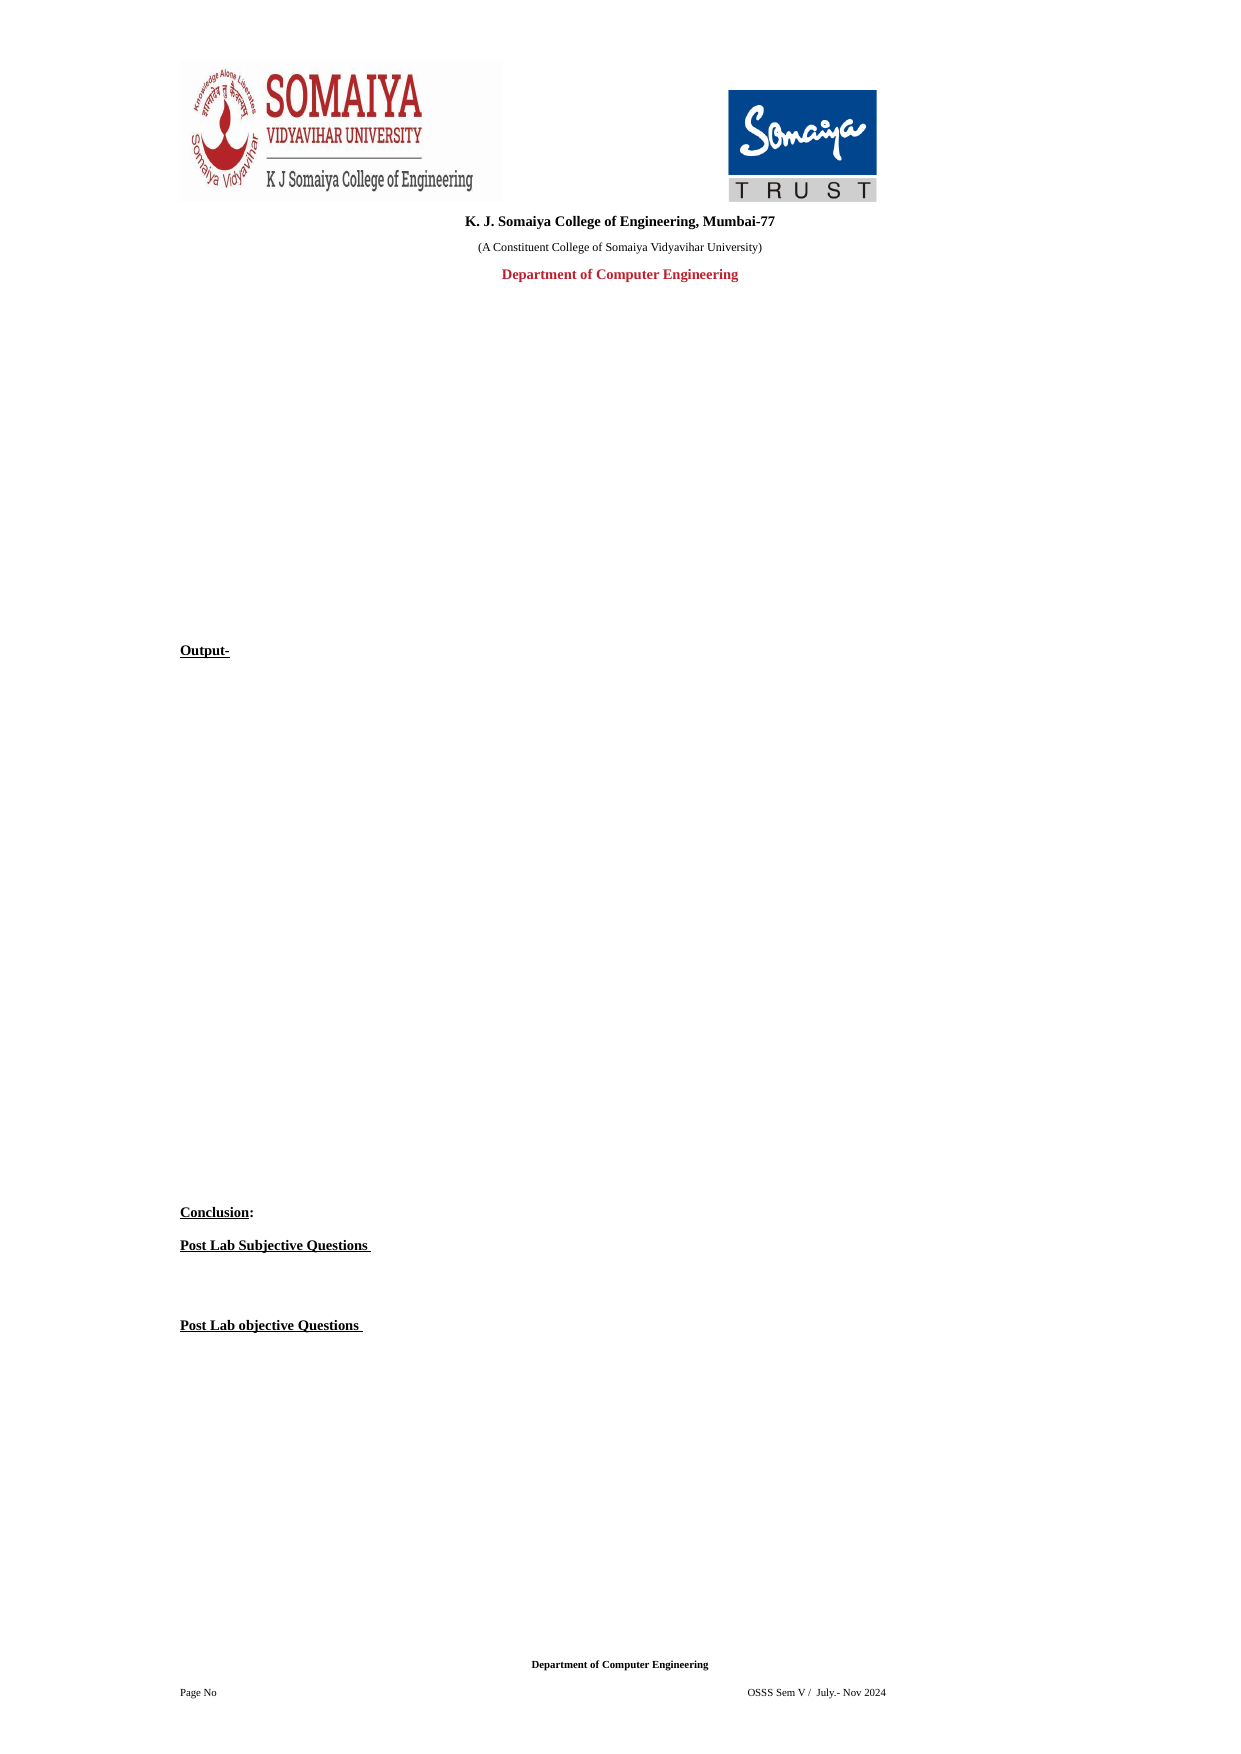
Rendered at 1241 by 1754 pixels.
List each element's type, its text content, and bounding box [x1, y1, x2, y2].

text Conclusion: [180, 1192, 1060, 1220]
text Output- [180, 630, 1060, 659]
picture [728, 90, 877, 202]
picture [179, 59, 504, 202]
text Post Lab objective Questions [180, 1304, 1060, 1333]
text Post Lab Subjective Questions [180, 1224, 1060, 1253]
